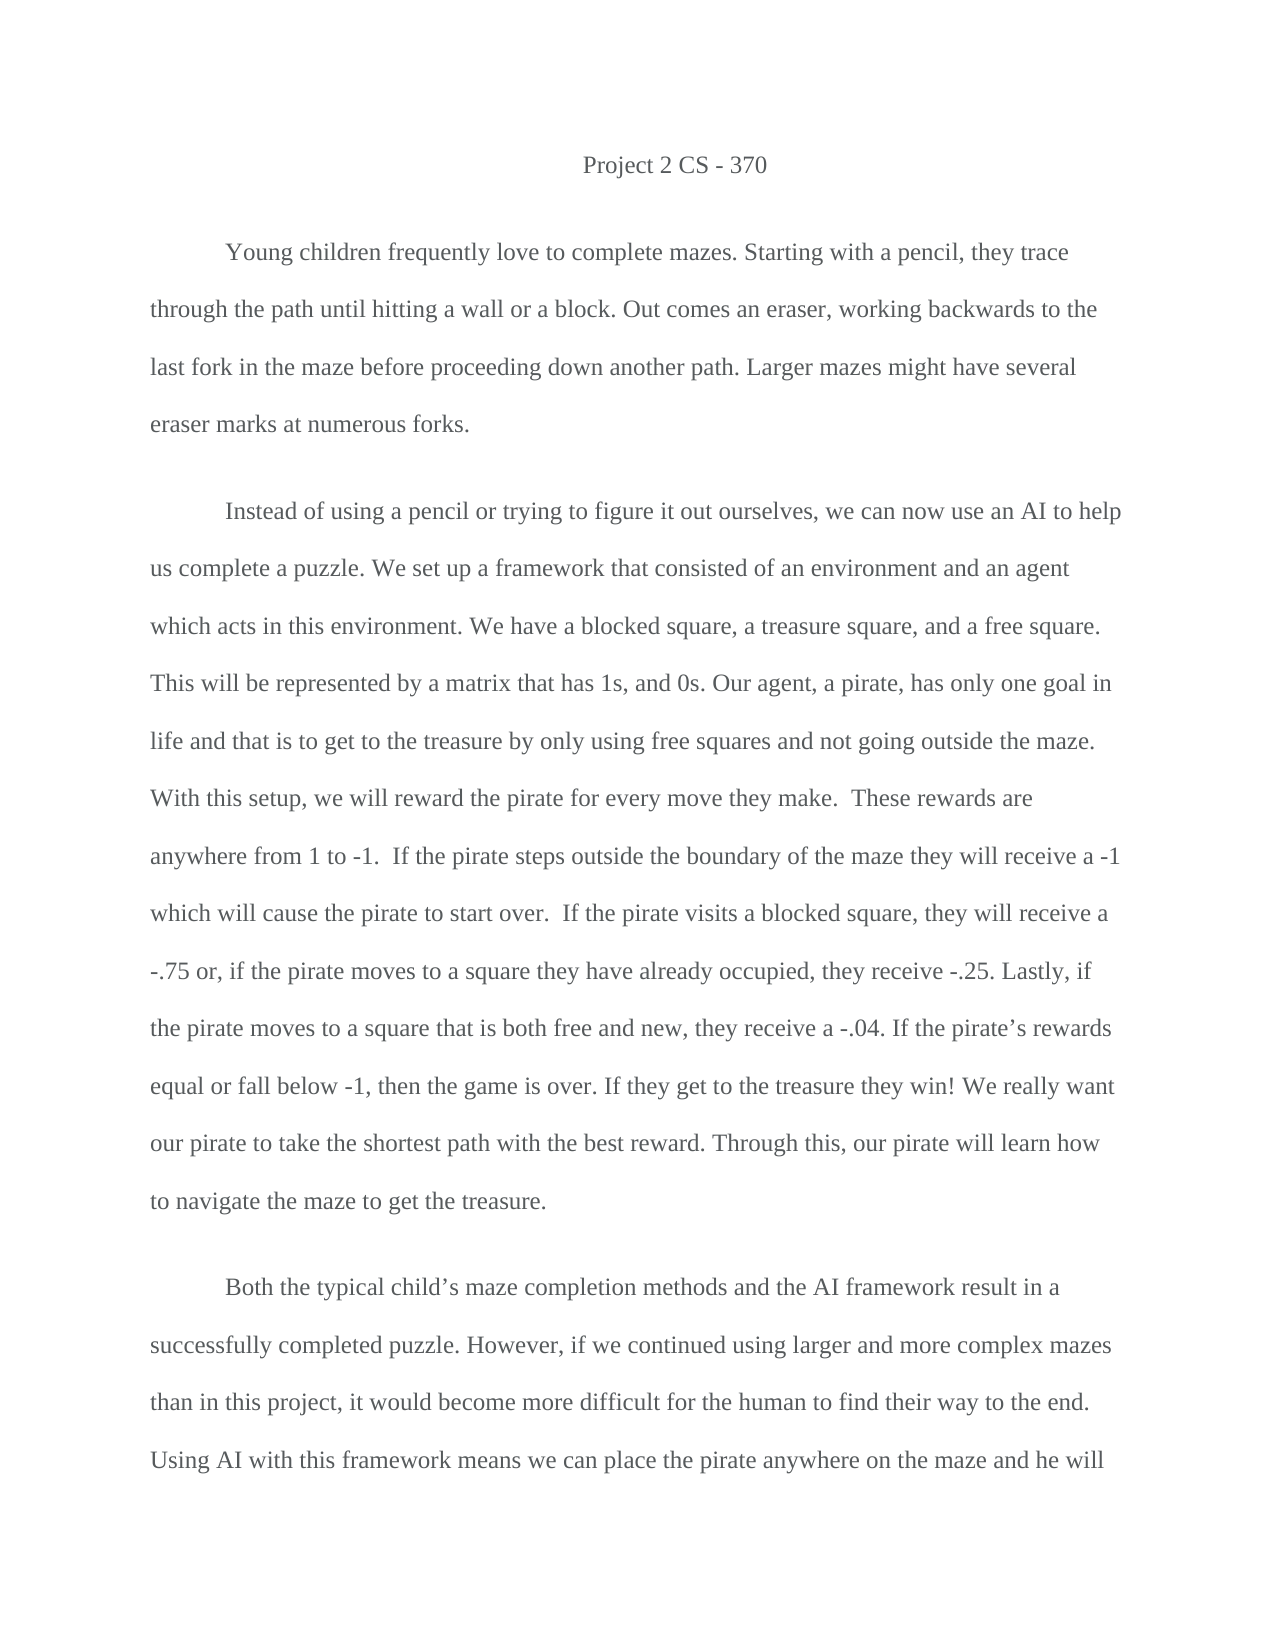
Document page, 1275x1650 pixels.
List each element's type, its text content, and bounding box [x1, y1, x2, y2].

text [150, 1272, 1125, 1474]
text Young children frequently love to complete mazes. Starting with a pencil, they trace through the path until hitting a wall or a block. Out comes an eraser, working backwards to the last fork in the maze before proceeding down another path. Larger mazes might have several eraser marks at numerous forks. [150, 237, 1125, 438]
text Project 2 CS - 370 [150, 150, 1125, 179]
text Instead of using a pencil or trying to figure it out ourselves, we can now use an AI to help us complete a puzzle. We set up a framework that consisted of an environment and an agent which acts in this environment. We have a blocked square, a treasure square, and a free square. This will be represented by a matrix that has 1s, and 0s. Our agent, a pirate, has only one goal in life and that is to get to the treasure by only using free squares and not going outside the maze. With this setup, we will reward the pirate for every move they make. These rewards are anywhere from 1 to -1. If the pirate steps outside the boundary of the maze they will receive a -1 which will cause the pirate to start over. If the pirate visits a blocked square, they will receive a -.75 or, if the pirate moves to a square they have already occupied, they receive -.25. Lastly, if the pirate moves to a square that is both free and new, they receive a -.04. If the pirate’s rewards equal or fall below -1, then the game is over. If they get to the treasure they win! We really want our pirate to take the shortest path with the best reward. Through this, our pirate will learn how to navigate the maze to get the treasure. [150, 496, 1125, 1214]
